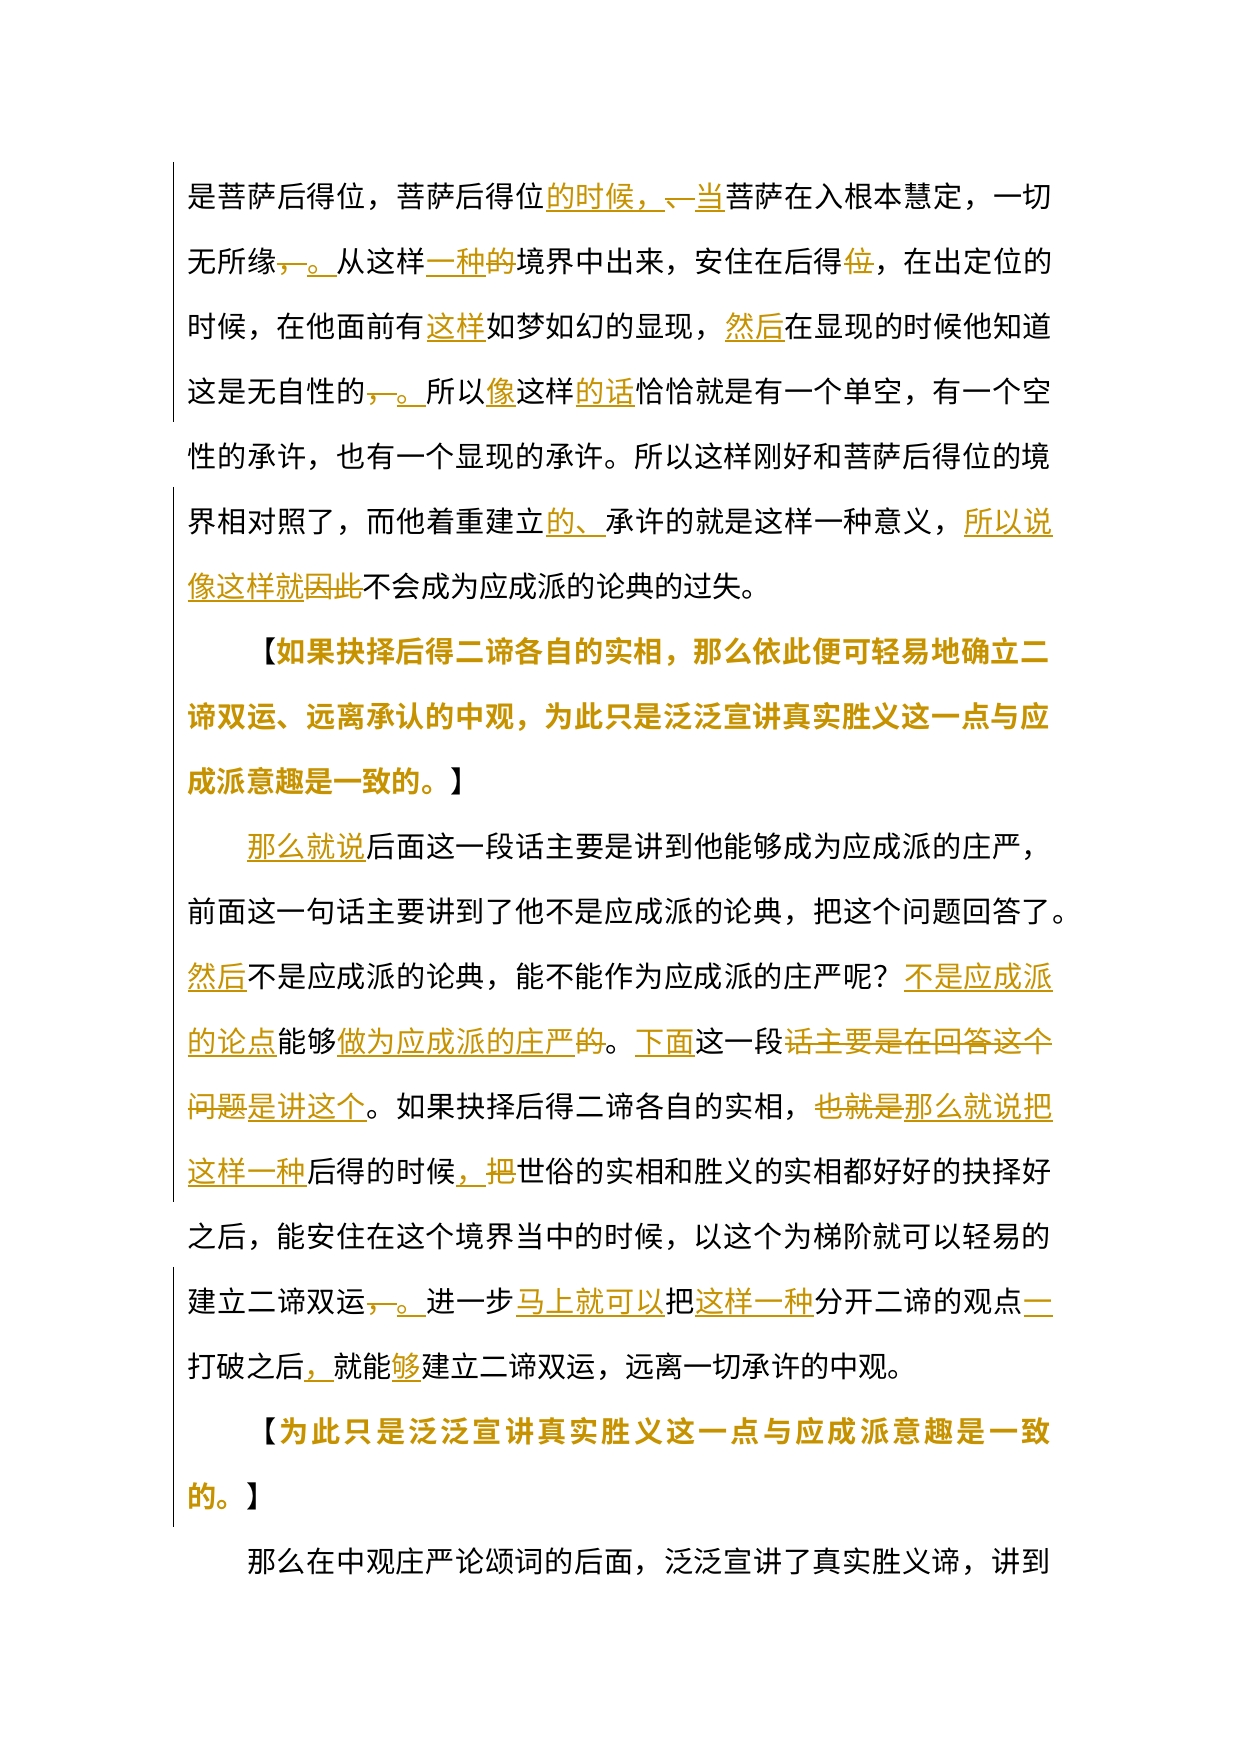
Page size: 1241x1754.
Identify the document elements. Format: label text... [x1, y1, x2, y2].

text 后面这一段话主要是讲到他能够成为应成派的庄严，前面这一句话主要讲到了他不是应成派的论典，把这个问题回答了。不是应成派的论典，能不能作为应成派的庄严呢？能够。这一段。如果抉择后得二谛各自的实相，后得的时候世俗的实相和胜义的实相都好好的抉择好之后，能安住在这个境界当中的时候，以这个为梯阶就可以轻易的建立二谛双运进一步把分开二谛的观点打破之后就能建立二谛双运，远离一切承许的中观。 [187, 812, 1053, 1397]
text 【如果抉择后得二谛各自的实相，那么依此便可轻易地确立二谛双运、远离承认的中观，为此只是泛泛宣讲真实胜义这一点与应成派意趣是一致的。】 [187, 617, 1053, 812]
text 【为此只是泛泛宣讲真实胜义这一点与应成派意趣是一致的。】 [187, 1397, 1053, 1527]
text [187, 1527, 1053, 1592]
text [187, 162, 1053, 617]
